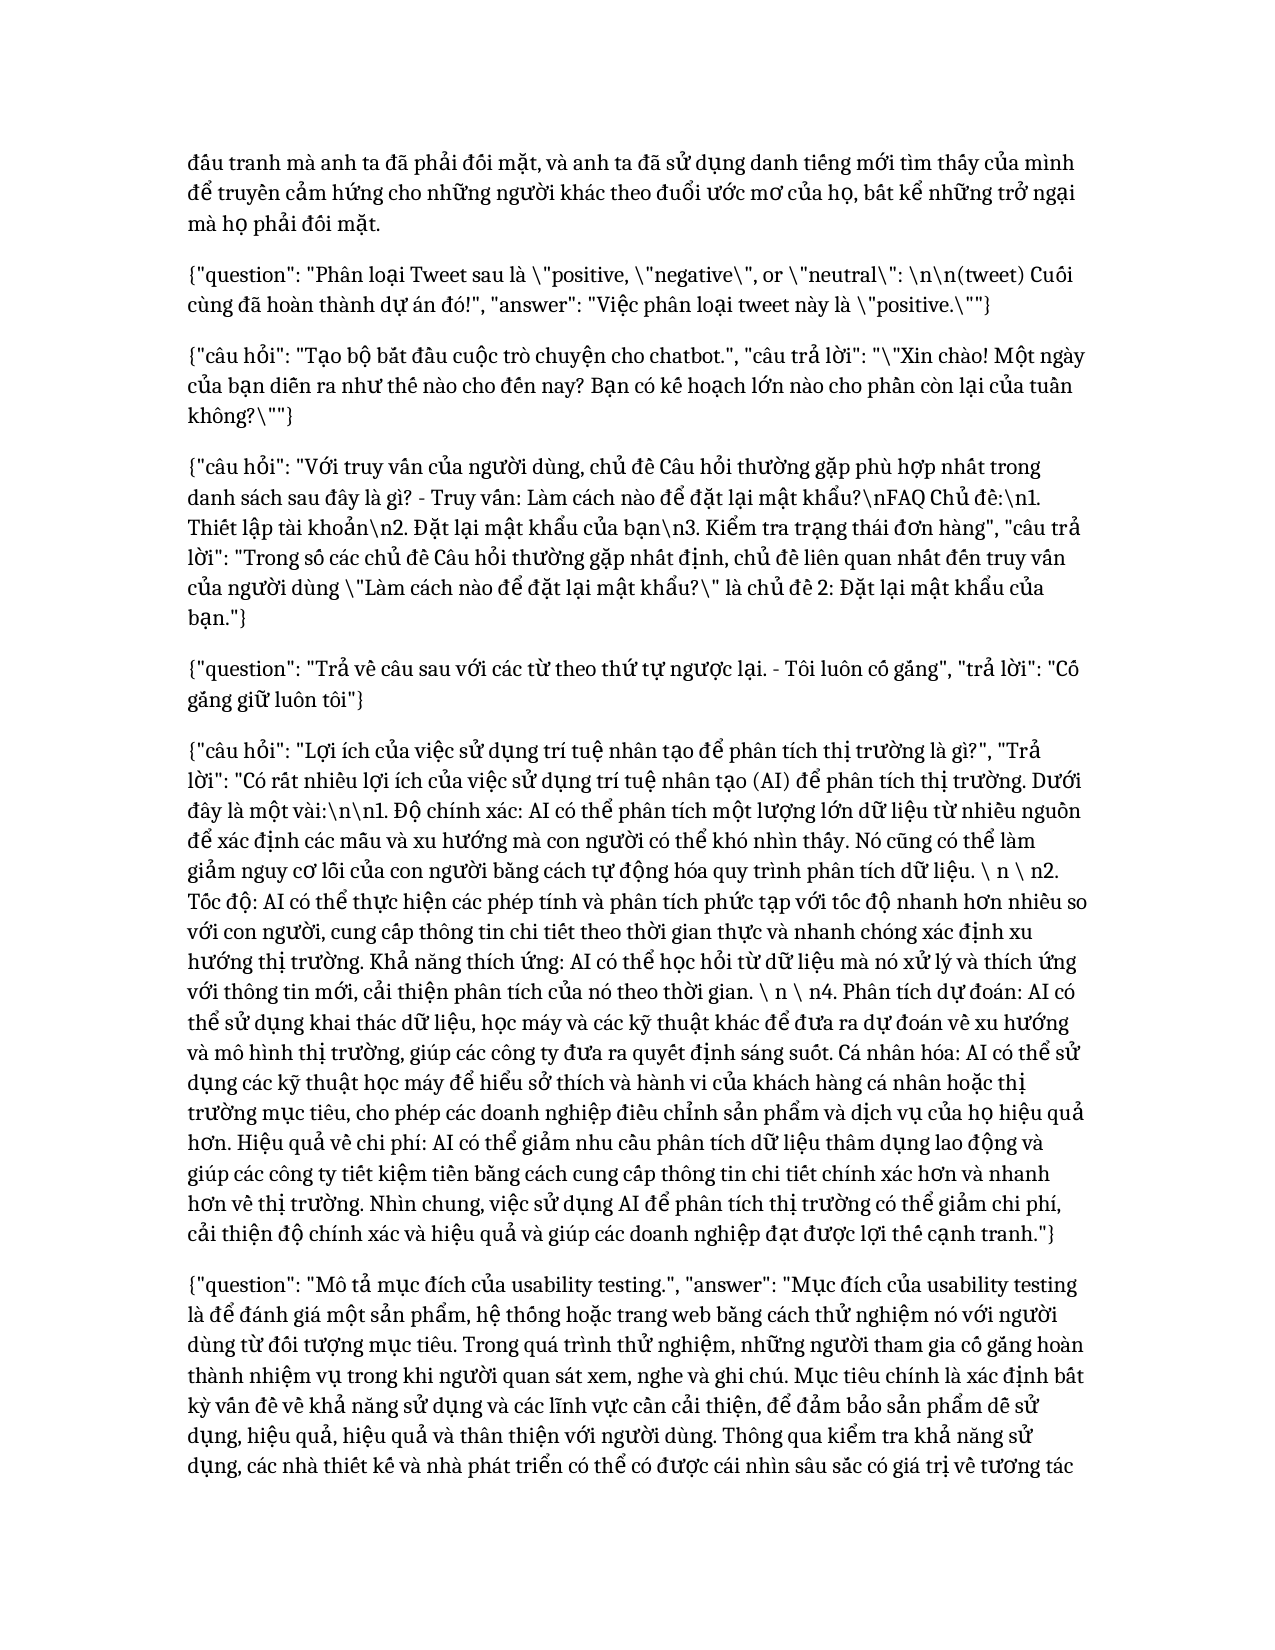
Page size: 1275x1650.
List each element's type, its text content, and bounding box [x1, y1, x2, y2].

text {"câu hỏi": "Tạo bộ bắt đầu cuộc trò chuyện cho chatbot.", "câu trả lời": "\"Xin chào! Một ngày của bạn diễn ra như thế nào cho đến nay? Bạn có kế hoạch lớn nào cho phần còn lại của tuần không?\""} [187, 343, 1087, 429]
text {"câu hỏi": "Với truy vấn của người dùng, chủ đề Câu hỏi thường gặp phù hợp nhất trong danh sách sau đây là gì? - Truy vấn: Làm cách nào để đặt lại mật khẩu?\nFAQ Chủ đề:\n1. Thiết lập tài khoản\n2. Đặt lại mật khẩu của bạn\n3. Kiểm tra trạng thái đơn hàng", "câu trả lời": "Trong số các chủ đề Câu hỏi thường gặp nhất định, chủ đề liên quan nhất đến truy vấn của người dùng \"Làm cách nào để đặt lại mật khẩu?\" là chủ đề 2: Đặt lại mật khẩu của bạn."} [187, 454, 1087, 632]
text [187, 150, 1087, 237]
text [187, 1272, 1087, 1479]
text {"question": "Trả về câu sau với các từ theo thứ tự ngược lại. - Tôi luôn cố gắng", "trả lời": "Cố gắng giữ luôn tôi"} [187, 656, 1087, 713]
text {"câu hỏi": "Lợi ích của việc sử dụng trí tuệ nhân tạo để phân tích thị trường là gì?", "Trả lời": "Có rất nhiều lợi ích của việc sử dụng trí tuệ nhân tạo (AI) để phân tích thị trường. Dưới đây là một vài:\n\n1. Độ chính xác: AI có thể phân tích một lượng lớn dữ liệu từ nhiều nguồn để xác định các mẫu và xu hướng mà con người có thể khó nhìn thấy. Nó cũng có thể làm giảm nguy cơ lỗi của con người bằng cách tự động hóa quy trình phân tích dữ liệu. \ n \ n2. Tốc độ: AI có thể thực hiện các phép tính và phân tích phức tạp với tốc độ nhanh hơn nhiều so với con người, cung cấp thông tin chi tiết theo thời gian thực và nhanh chóng xác định xu hướng thị trường. Khả năng thích ứng: AI có thể học hỏi từ dữ liệu mà nó xử lý và thích ứng với thông tin mới, cải thiện phân tích của nó theo thời gian. \ n \ n4. Phân tích dự đoán: AI có thể sử dụng khai thác dữ liệu, học máy và các kỹ thuật khác để đưa ra dự đoán về xu hướng và mô hình thị trường, giúp các công ty đưa ra quyết định sáng suốt. Cá nhân hóa: AI có thể sử dụng các kỹ thuật học máy để hiểu sở thích và hành vi của khách hàng cá nhân hoặc thị trường mục tiêu, cho phép các doanh nghiệp điều chỉnh sản phẩm và dịch vụ của họ hiệu quả hơn. Hiệu quả về chi phí: AI có thể giảm nhu cầu phân tích dữ liệu thâm dụng lao động và giúp các công ty tiết kiệm tiền bằng cách cung cấp thông tin chi tiết chính xác hơn và nhanh hơn về thị trường. Nhìn chung, việc sử dụng AI để phân tích thị trường có thể giảm chi phí, cải thiện độ chính xác và hiệu quả và giúp các doanh nghiệp đạt được lợi thế cạnh tranh."} [187, 737, 1087, 1247]
text {"question": "Phân loại Tweet sau là \"positive, \"negative\", or \"neutral\": \n\n(tweet) Cuối cùng đã hoàn thành dự án đó!", "answer": "Việc phân loại tweet này là \"positive.\""} [187, 261, 1087, 318]
